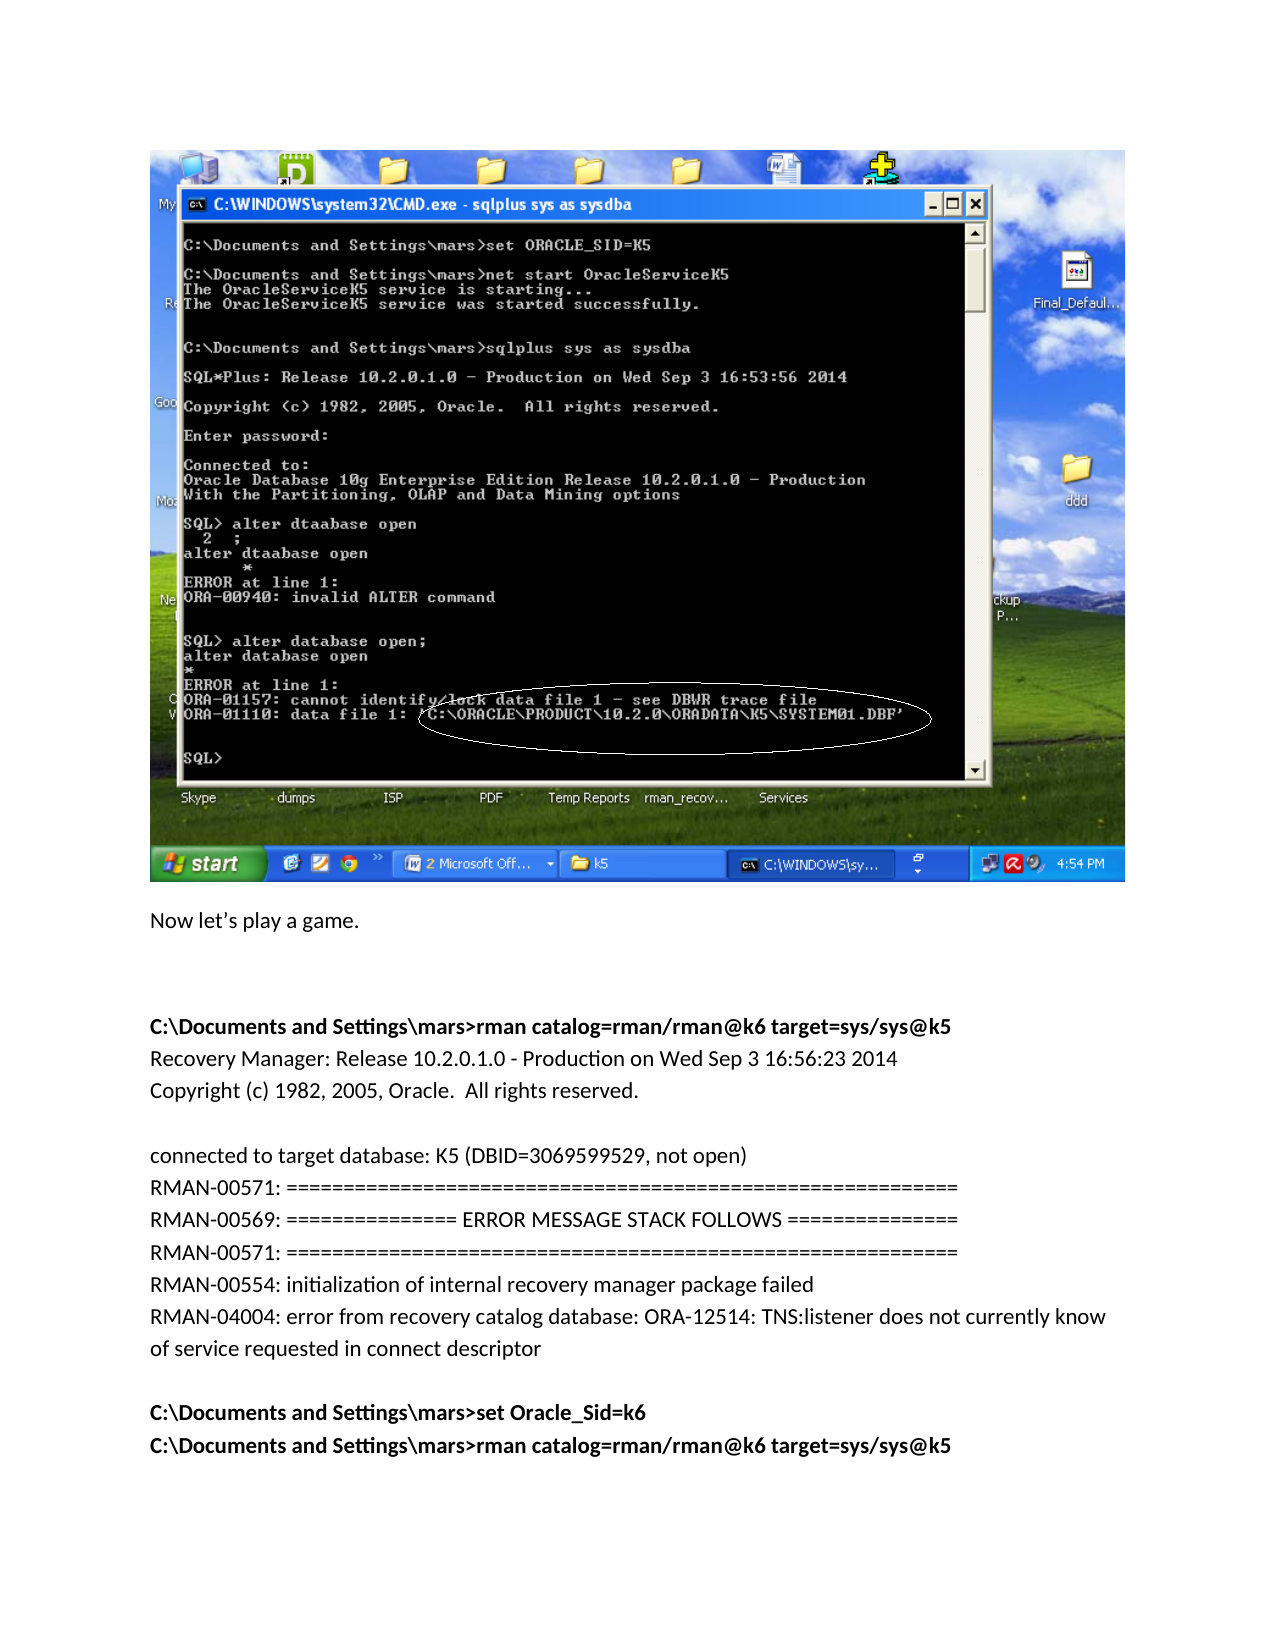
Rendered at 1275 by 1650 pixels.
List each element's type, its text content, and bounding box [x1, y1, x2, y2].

text RMAN-04004: error from recovery catalog database: ORA-12514: TNS:listener does not currently know of service requested in connect descriptor [150, 1302, 1125, 1362]
text C:\Documents and Settings\mars>rman catalog=rman/rman@k6 target=sys/sys@k5 [150, 1431, 1125, 1459]
text RMAN-00554: initialization of internal recovery manager package failed [150, 1270, 1125, 1298]
text RMAN-00569: =============== ERROR MESSAGE STACK FOLLOWS =============== [150, 1205, 1125, 1233]
text Recovery Manager: Release 10.2.0.1.0 - Production on Wed Sep 3 16:56:23 2014 [150, 1044, 1125, 1072]
picture [150, 150, 1125, 882]
text Now let’s play a game. [150, 906, 1125, 934]
text C:\Documents and Settings\mars>set Oracle_Sid=k6 [150, 1398, 1125, 1427]
text RMAN-00571: =========================================================== [150, 1173, 1125, 1201]
text Copyright (c) 1982, 2005, Oracle. All rights reserved. [150, 1077, 1125, 1105]
text C:\Documents and Settings\mars>rman catalog=rman/rman@k6 target=sys/sys@k5 [150, 1012, 1125, 1040]
text RMAN-00571: =========================================================== [150, 1238, 1125, 1266]
text connected to target database: K5 (DBID=3069599529, not open) [150, 1141, 1125, 1169]
